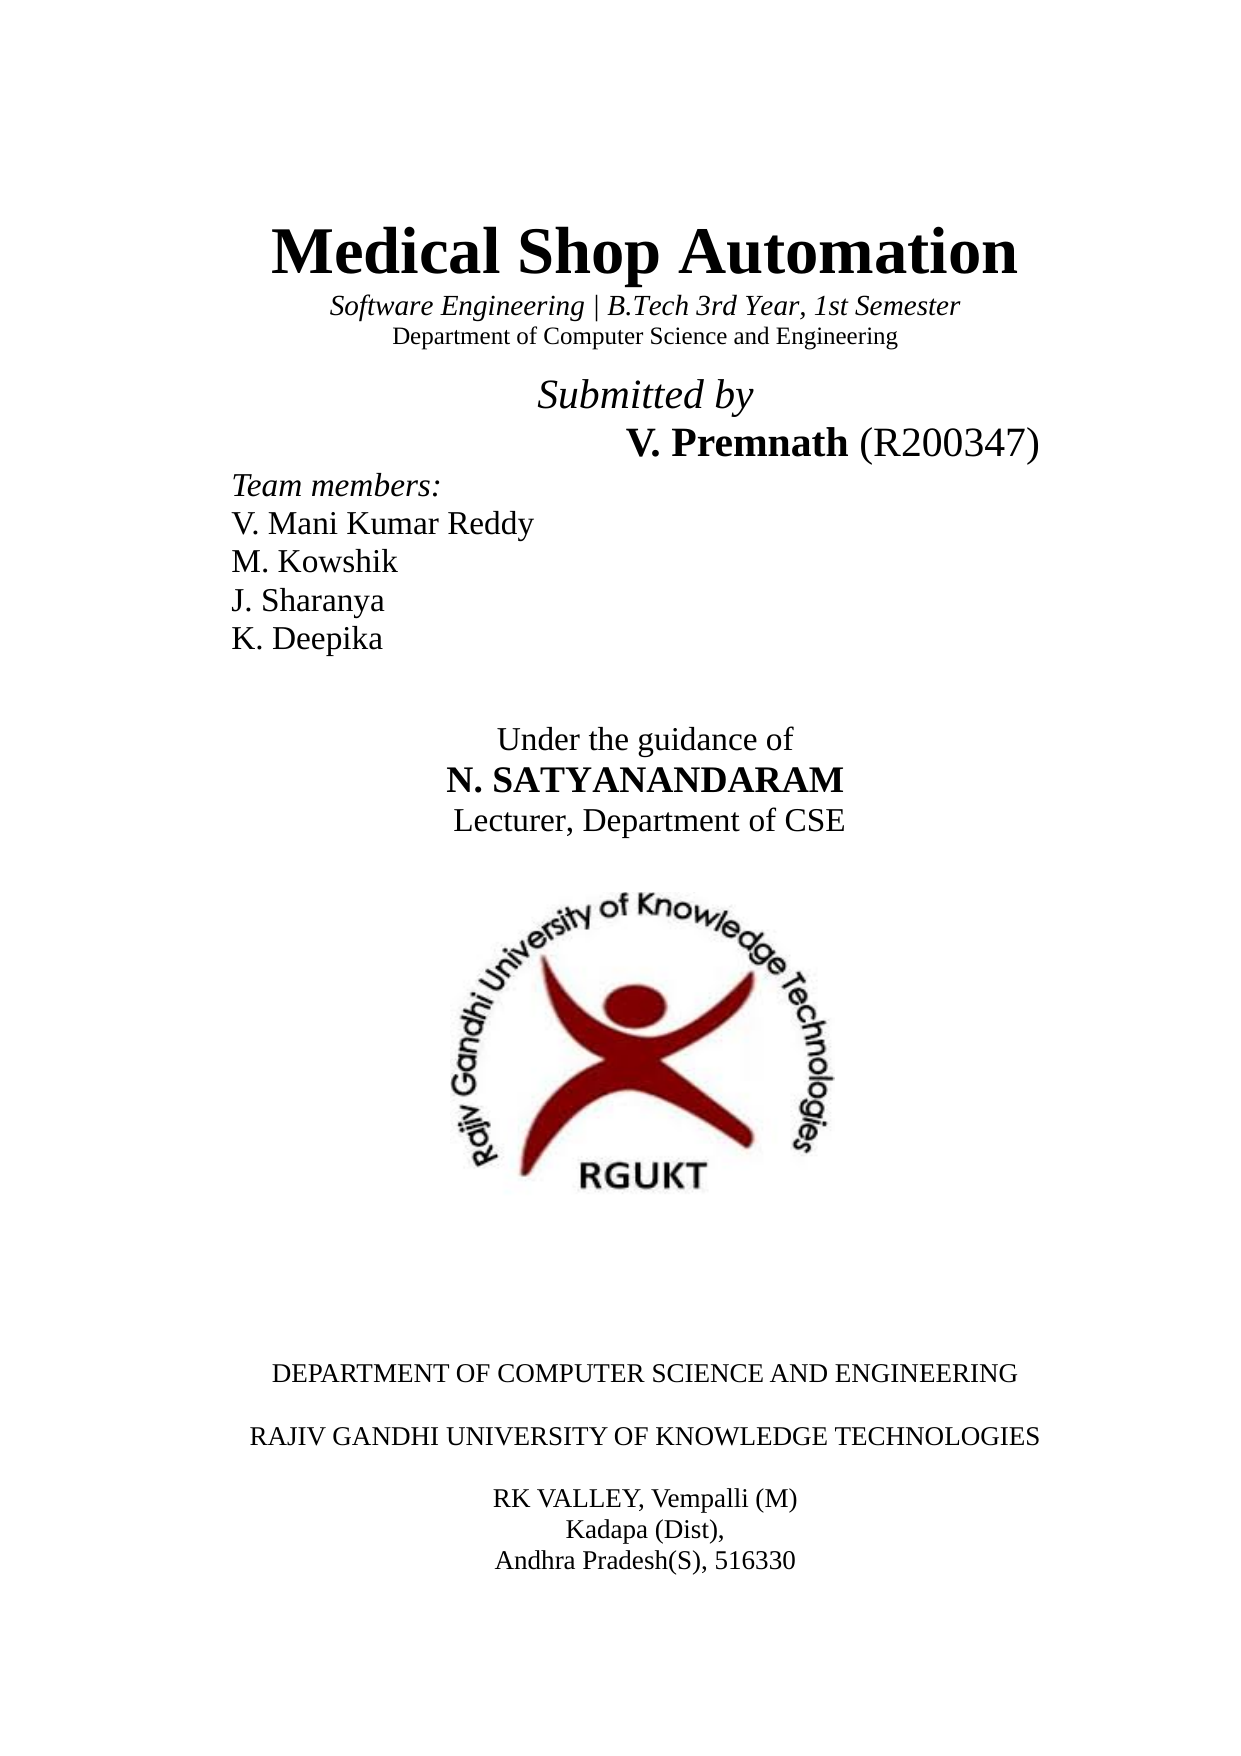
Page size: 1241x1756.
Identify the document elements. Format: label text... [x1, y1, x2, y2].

text Submitted by [81, 369, 1209, 417]
text Kadapa (Dist), [81, 1513, 1209, 1544]
text Team members: [156, 465, 1209, 503]
text V. Mani Kumar Reddy [156, 503, 1209, 542]
text RK VALLEY, Vempalli (M) [81, 1482, 1209, 1513]
subtitle Under the guidance of [81, 719, 1209, 757]
subtitle Software Engineering | B.Tech 3rd Year, 1st Semester [81, 288, 1209, 321]
picture [450, 892, 835, 1243]
text J. Sharanya [156, 580, 1209, 618]
text RAJIV GANDHI UNIVERSITY OF KNOWLEDGE TECHNOLOGIES [81, 1419, 1209, 1451]
text K. Deepika [156, 618, 1209, 657]
text Andhra Pradesh(S), 516330 [81, 1544, 1209, 1575]
subtitle N. SATYANANDARAM [81, 757, 1209, 801]
text Department of Computer Science and Engineering [81, 321, 1209, 350]
text M. Kowshik [156, 542, 1209, 580]
text V. Premnath (R200347) [381, 417, 1209, 465]
subtitle Medical Shop Automation [81, 211, 1209, 288]
subtitle Lecturer, Department of CSE [81, 801, 1209, 839]
text DEPARTMENT OF COMPUTER SCIENCE AND ENGINEERING [81, 1357, 1209, 1388]
